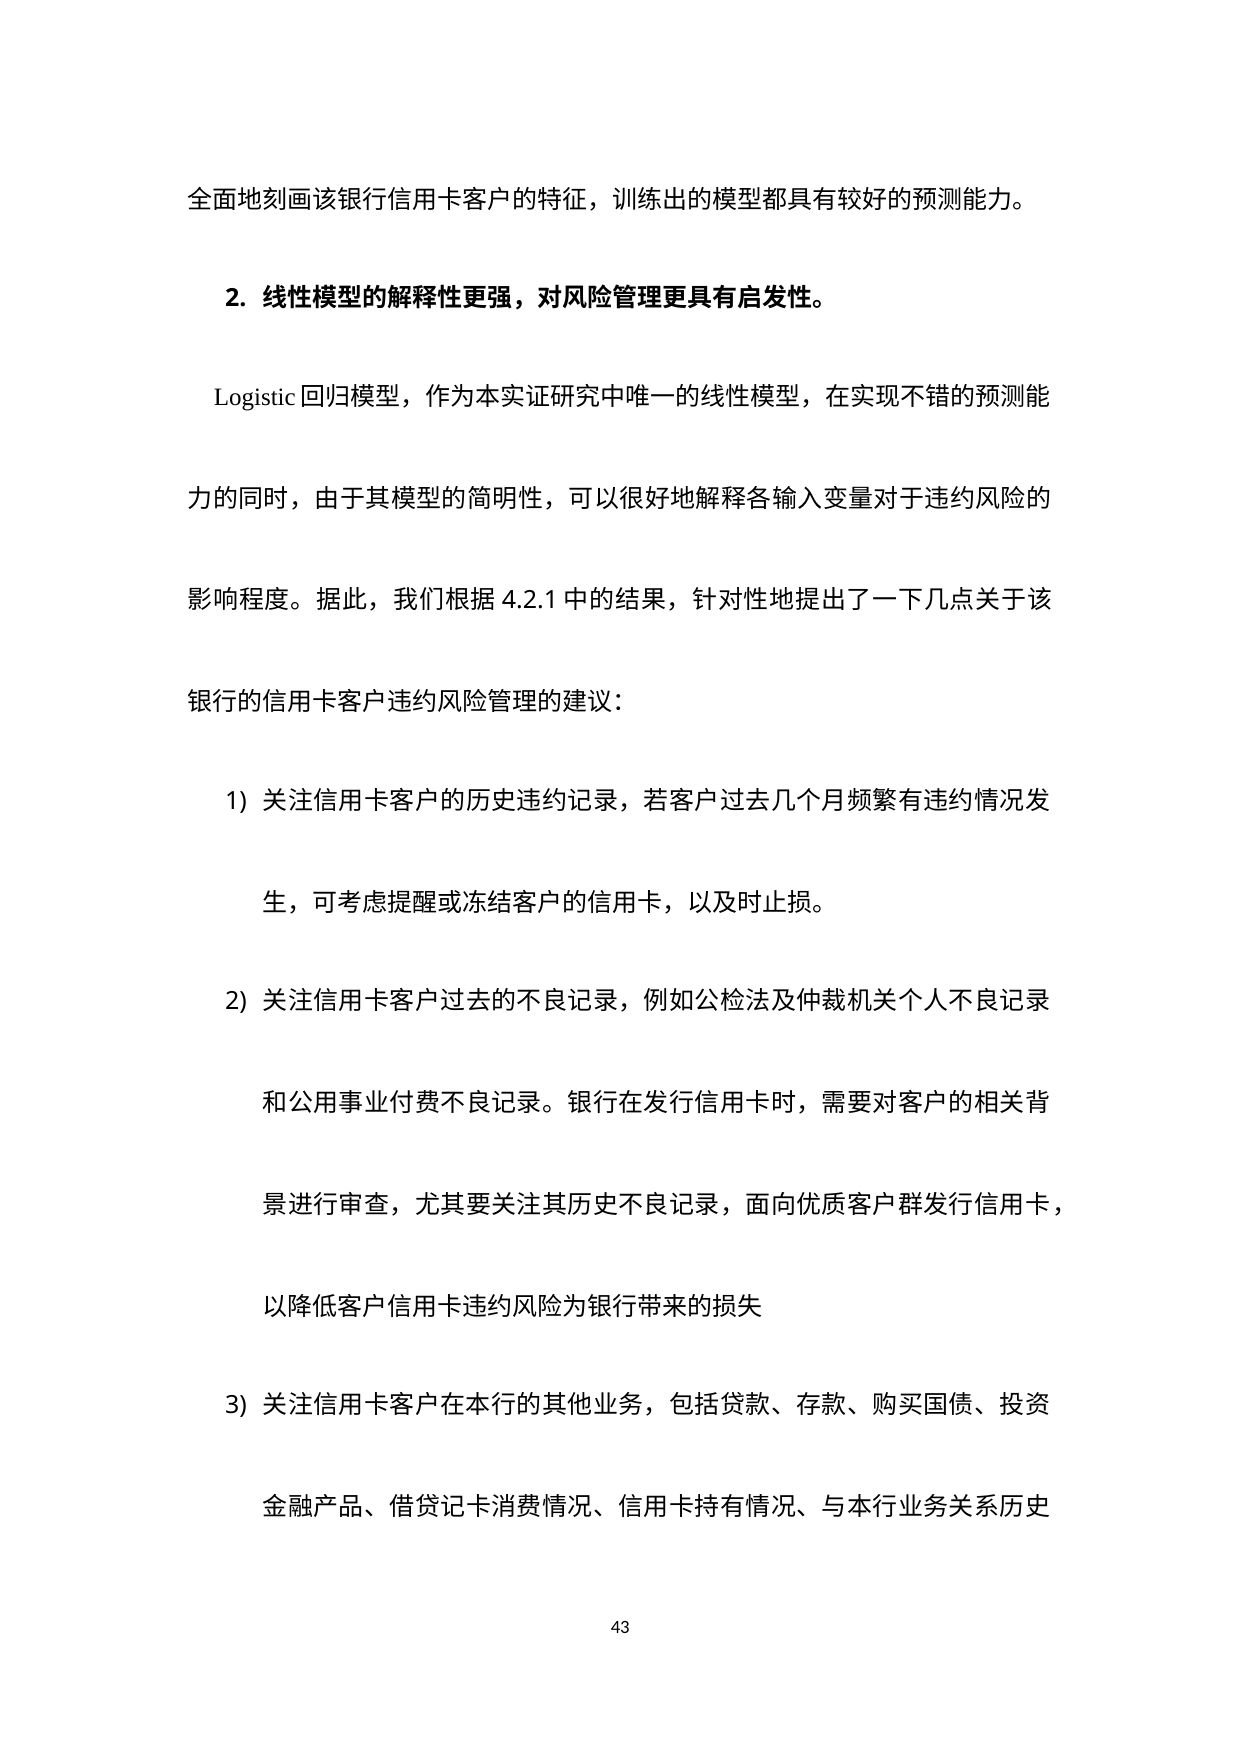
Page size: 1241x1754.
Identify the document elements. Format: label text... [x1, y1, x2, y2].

list 关注信用卡客户过去的不良记录，例如公检法及仲裁机关个人不良记录和公用事业付费不良记录。银行在发行信用卡时，需要对客户的相关背景进行审查，尤其要关注其历史不良记录，面向优质客户群发行信用卡，以降低客户信用卡违约风险为银行带来的损失 [225, 965, 1053, 1338]
list 关注信用卡客户的历史违约记录，若客户过去几个月频繁有违约情况发生，可考虑提醒或冻结客户的信用卡，以及时止损。 [225, 764, 1053, 934]
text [187, 163, 1053, 231]
list 线性模型的解释性更强，对风险管理更具有启发性。 [225, 262, 1053, 330]
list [225, 1369, 1053, 1539]
text Logistic回归模型，作为本实证研究中唯一的线性模型，在实现不错的预测能力的同时，由于其模型的简明性，可以很好地解释各输入变量对于违约风险的影响程度。据此，我们根据4.2.1中的结果，针对性地提出了一下几点关于该银行的信用卡客户违约风险管理的建议： [187, 360, 1053, 734]
